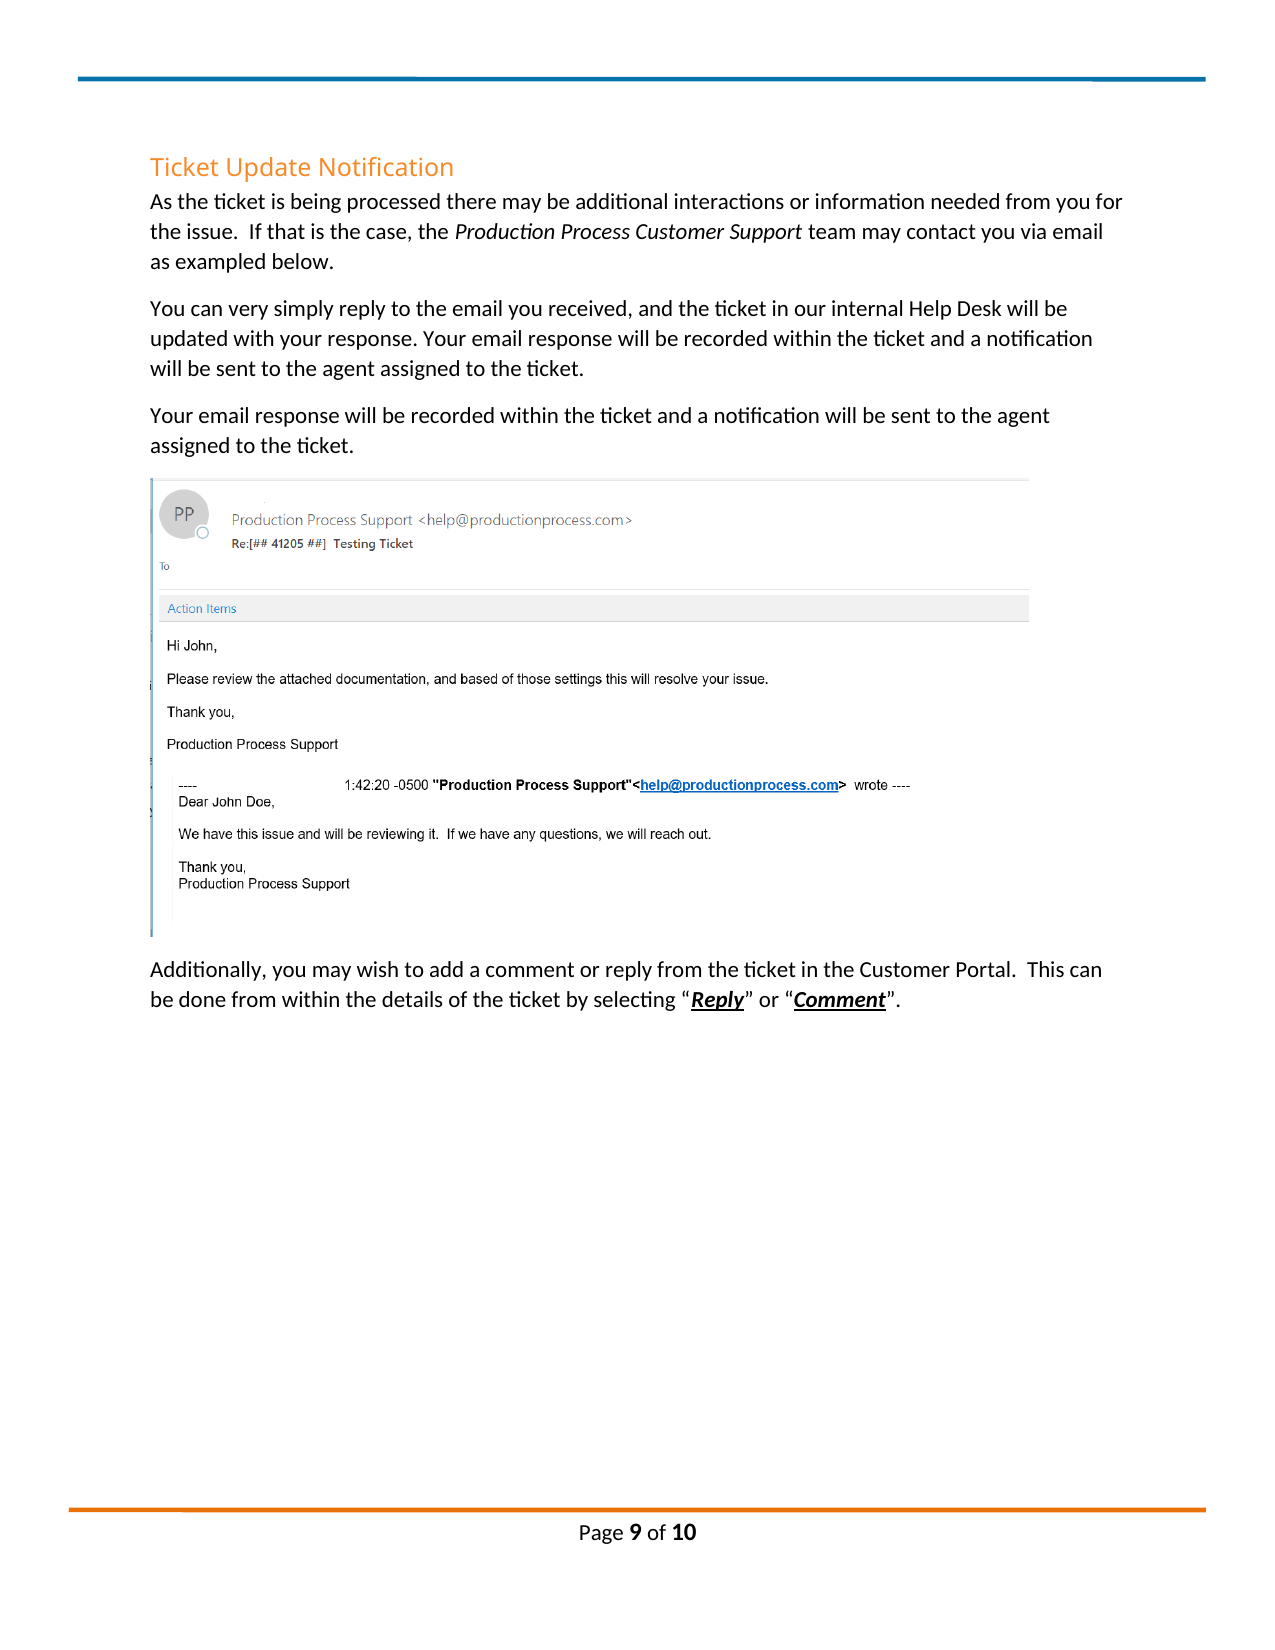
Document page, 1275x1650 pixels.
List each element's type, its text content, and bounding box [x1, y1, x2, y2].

picture [150, 478, 1030, 937]
text Additionally, you may wish to add a comment or reply from the ticket in the Customer Portal. This can be done from within the details of the ticket by selecting “Reply” or “Comment”. [150, 955, 1125, 1013]
subtitle Ticket Update Notification [150, 150, 1125, 184]
text As the ticket is being processed there may be additional interactions or information needed from you for the issue. If that is the case, the Production Process Customer Support team may contact you via email as exampled below. [150, 187, 1125, 275]
text You can very simply reply to the email you received, and the ticket in our internal Help Desk will be updated with your response. Your email response will be recorded within the ticket and a notification will be sent to the agent assigned to the ticket. [150, 294, 1125, 382]
text Your email response will be recorded within the ticket and a notification will be sent to the agent assigned to the ticket. [150, 401, 1125, 459]
